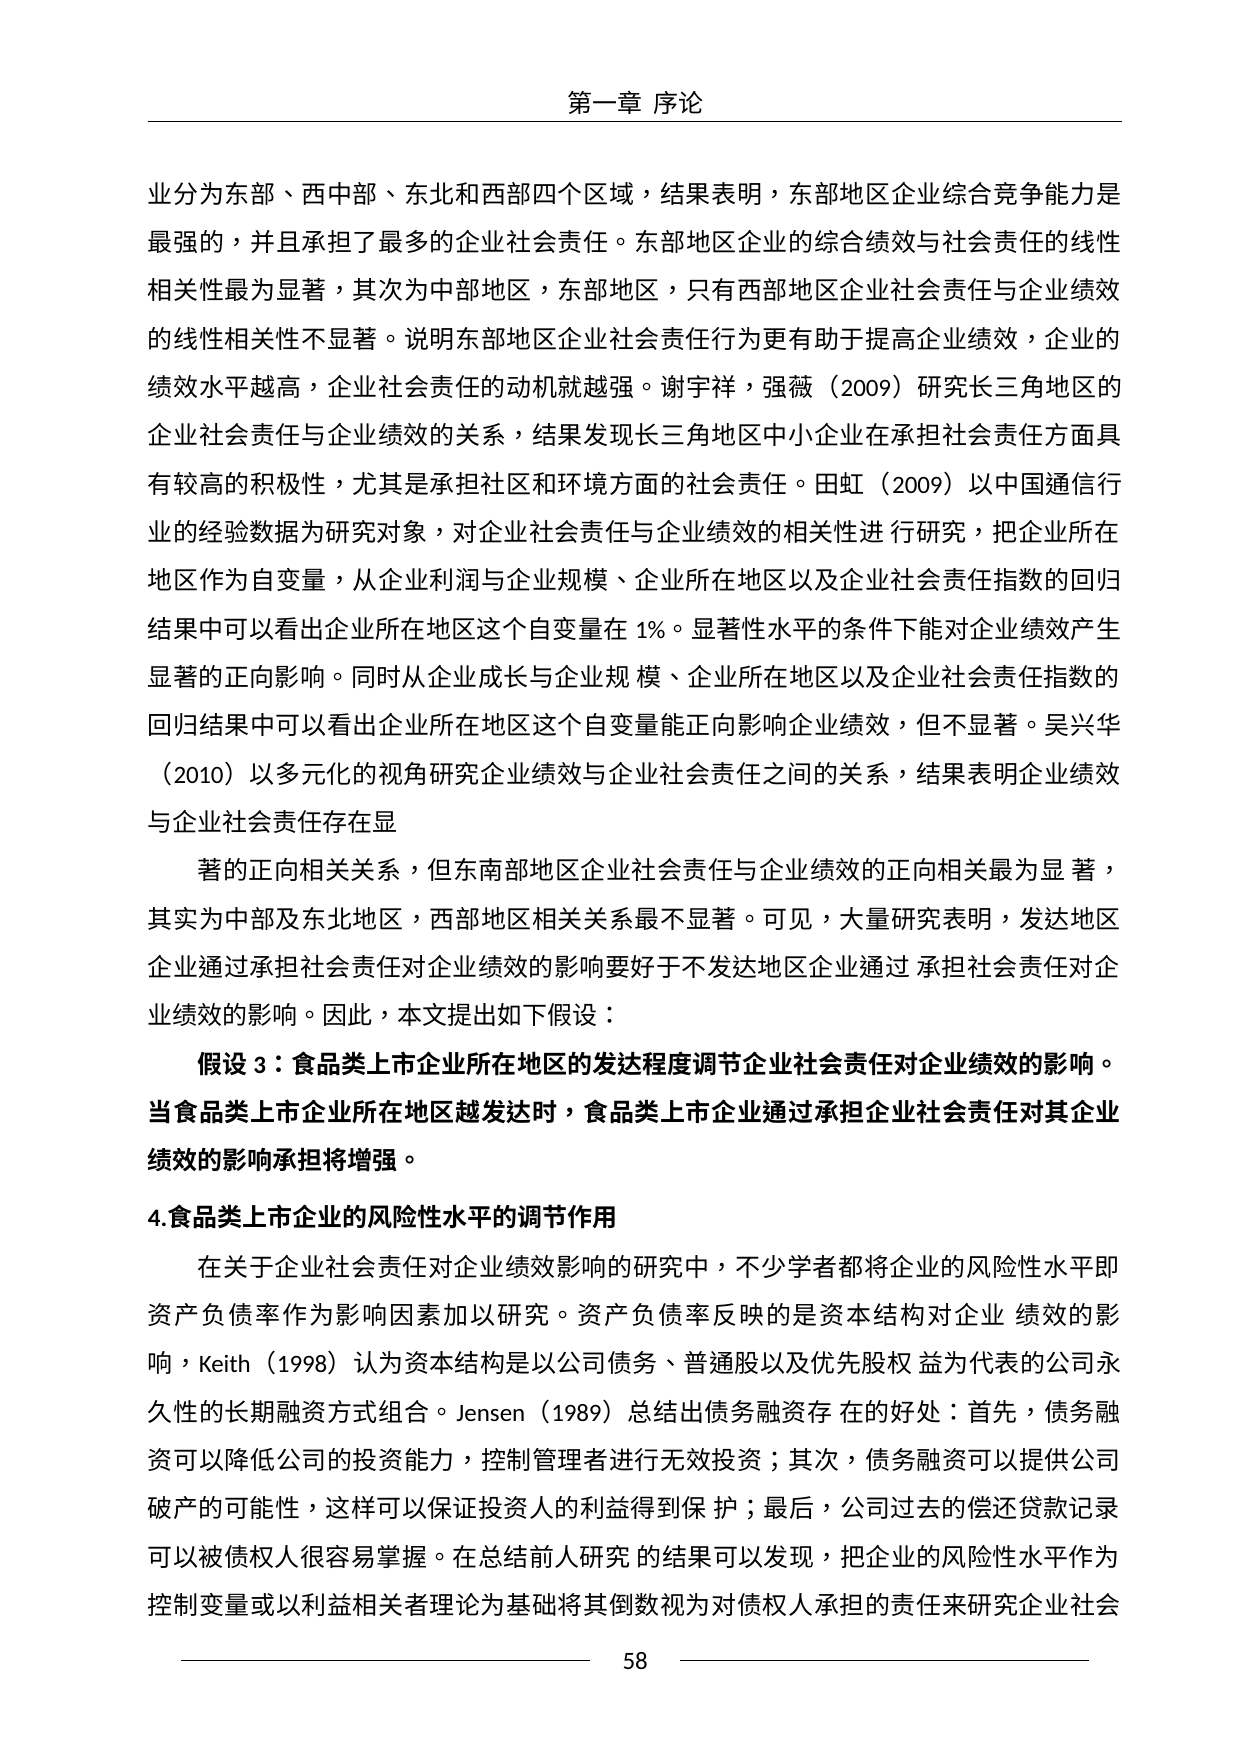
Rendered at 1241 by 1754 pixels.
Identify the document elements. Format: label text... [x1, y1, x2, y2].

text 假设3：食品类上市企业所在地区的发达程度调节企业社会责任对企业绩效的影响。当食品类上市企业所在地区越发达时，食品类上市企业通过承担企业社会责任对其企业绩效的影响承担将增强。 [148, 1031, 1122, 1176]
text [148, 161, 1122, 838]
subtitle 4.食品类上市企业的风险性水平的调节作用 [148, 1200, 1122, 1234]
text 著的正向相关关系，但东南部地区企业社会责任与企业绩效的正向相关最为显 著，其实为中部及东北地区，西部地区相关关系最不显著。可见，大量研究表明，发达地区企业通过承担社会责任对企业绩效的影响要好于不发达地区企业通过 承担社会责任对企业绩效的影响。因此，本文提出如下假设： [148, 838, 1122, 1031]
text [148, 1234, 1122, 1621]
